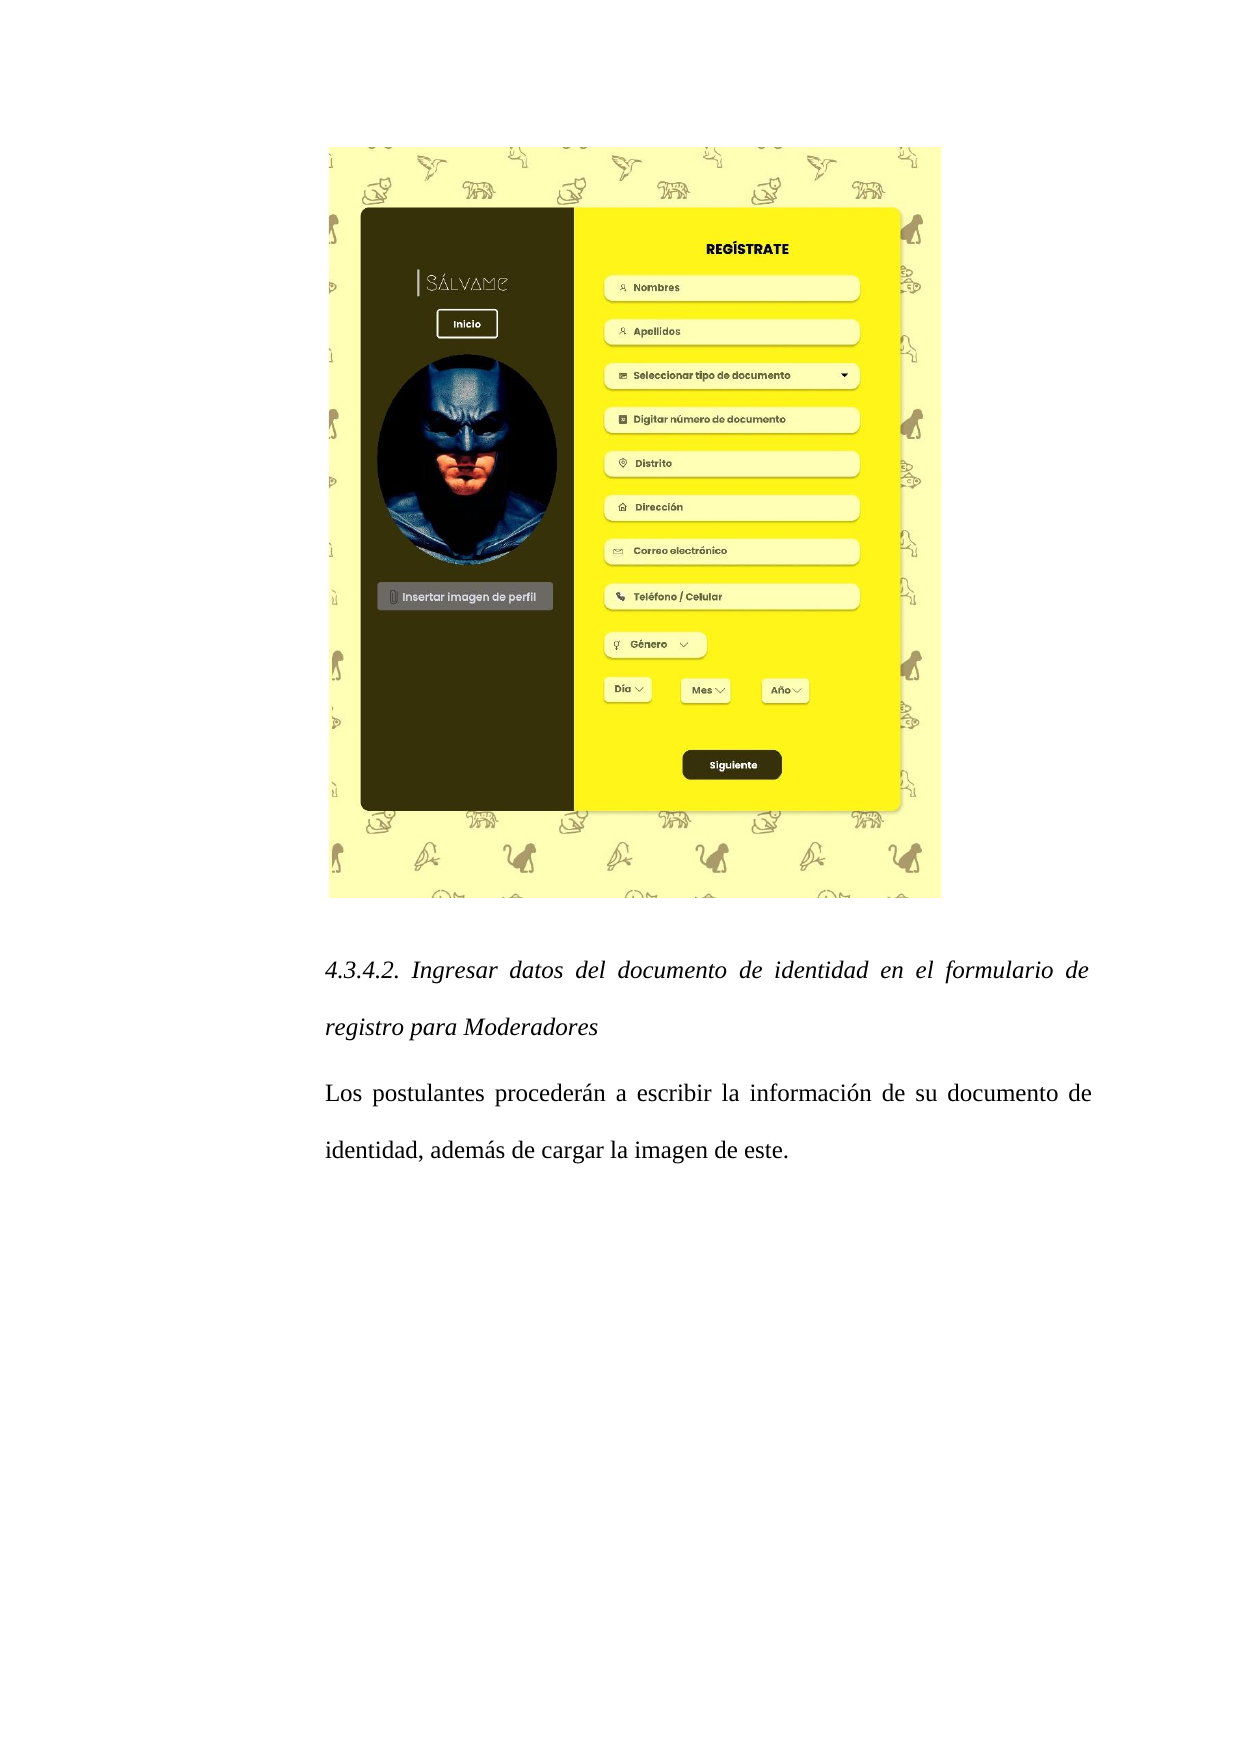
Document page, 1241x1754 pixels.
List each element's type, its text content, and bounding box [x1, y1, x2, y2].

picture [328, 147, 942, 898]
text Los postulantes procederán a escribir la información de su documento de identidad, además de cargar la imagen de este. [325, 1078, 1093, 1164]
subtitle 4.3.4.2. Ingresar datos del documento de identidad en el formulario de registro para Moderadores [325, 955, 1093, 1041]
